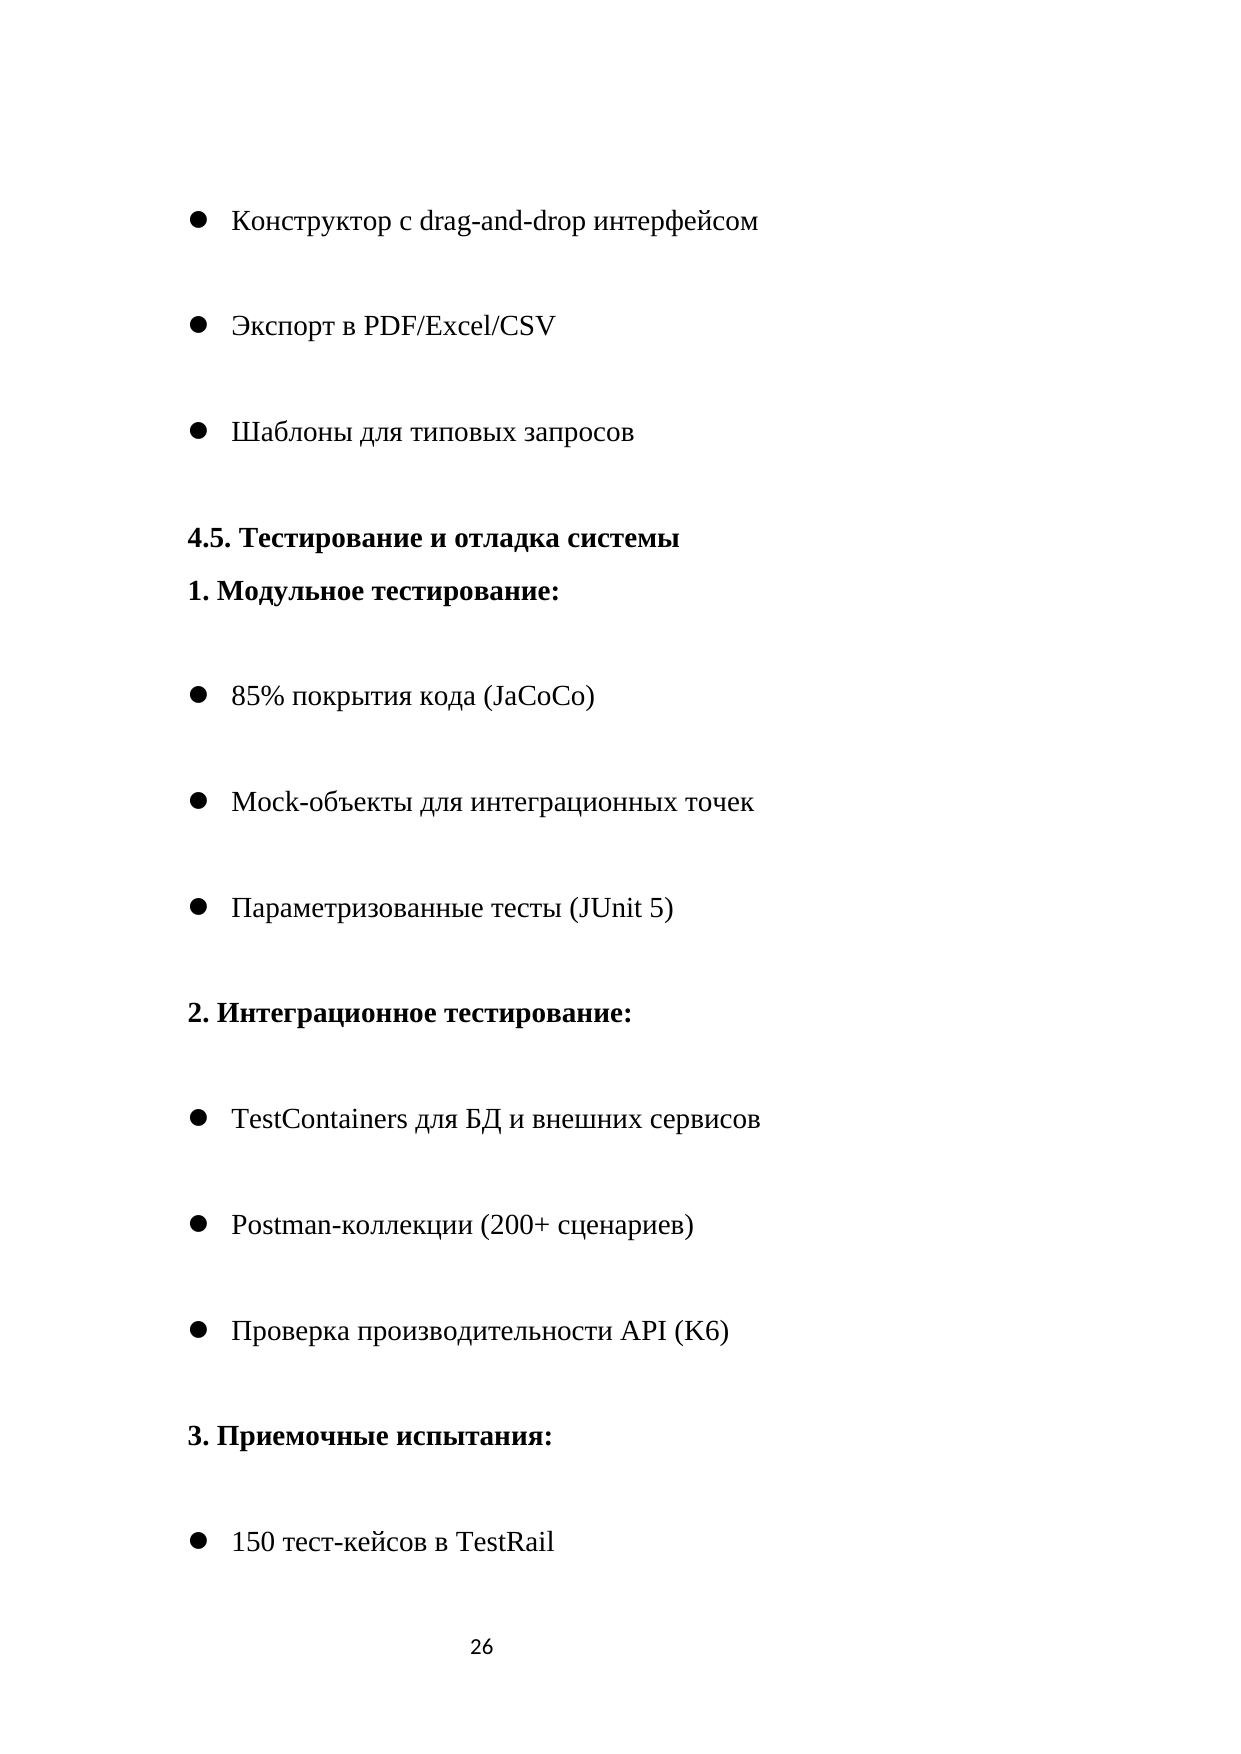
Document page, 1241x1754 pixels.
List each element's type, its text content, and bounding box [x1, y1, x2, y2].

list Параметризованные тесты (JUnit 5) [187, 890, 1053, 923]
list 3. Приемочные испытания: [187, 1418, 1053, 1452]
list Проверка производительности API (K6) [187, 1313, 1053, 1346]
list 4.5. Тестирование и отладка системы [187, 520, 1053, 553]
list TestContainers для БД и внешних сервисов [187, 1101, 1053, 1135]
list 150 тест-кейсов в TestRail [187, 1524, 1053, 1558]
list 1. Модульное тестирование: [187, 573, 1053, 606]
list Экспорт в PDF/Excel/CSV [187, 308, 1053, 342]
list Конструктор с drag-and-drop интерфейсом [187, 203, 1053, 236]
list 85% покрытия кода (JaCoCo) [187, 678, 1053, 712]
list Postman-коллекции (200+ сценариев) [187, 1207, 1053, 1241]
list Шаблоны для типовых запросов [187, 414, 1053, 448]
list 2. Интеграционное тестирование: [187, 996, 1053, 1029]
list Mock-объекты для интеграционных точек [187, 784, 1053, 818]
